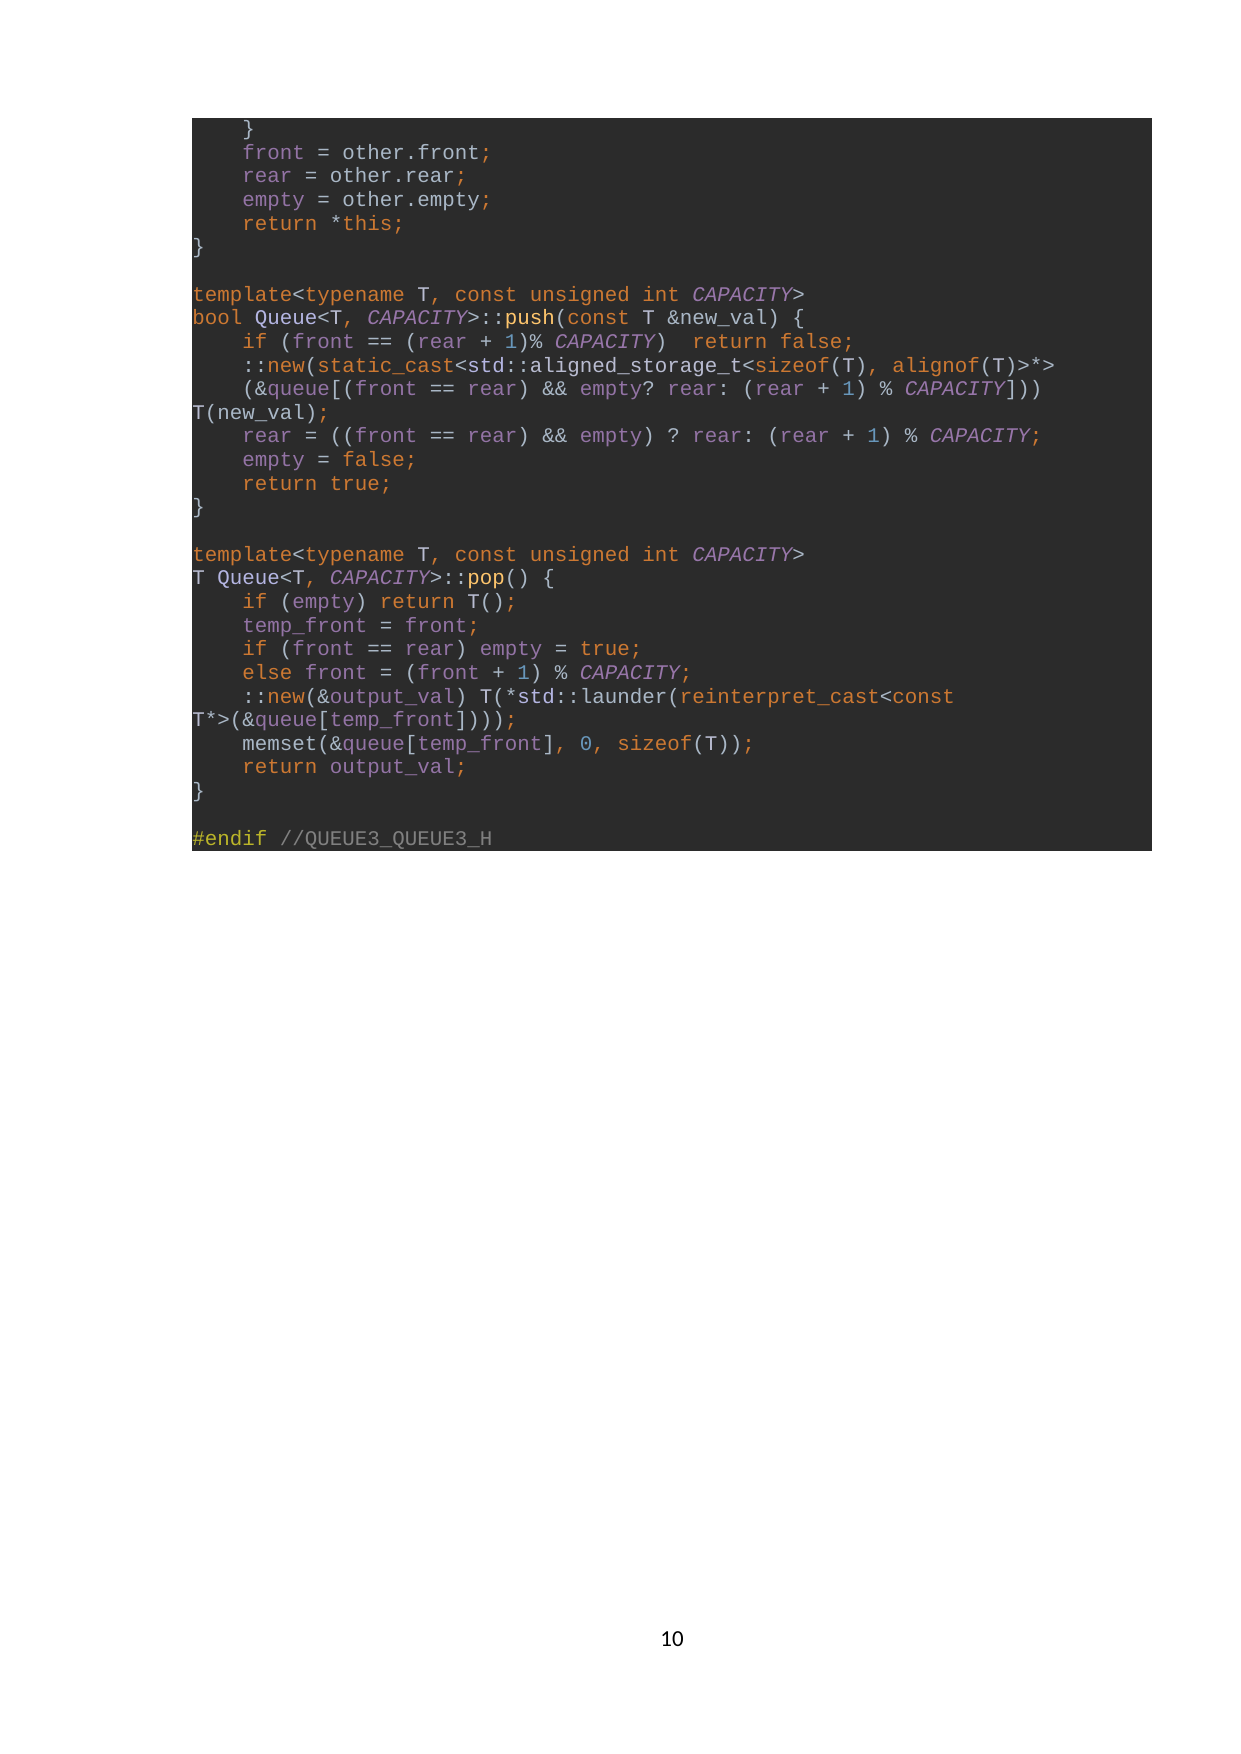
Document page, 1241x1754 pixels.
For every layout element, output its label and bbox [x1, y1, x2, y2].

text [192, 118, 1152, 851]
